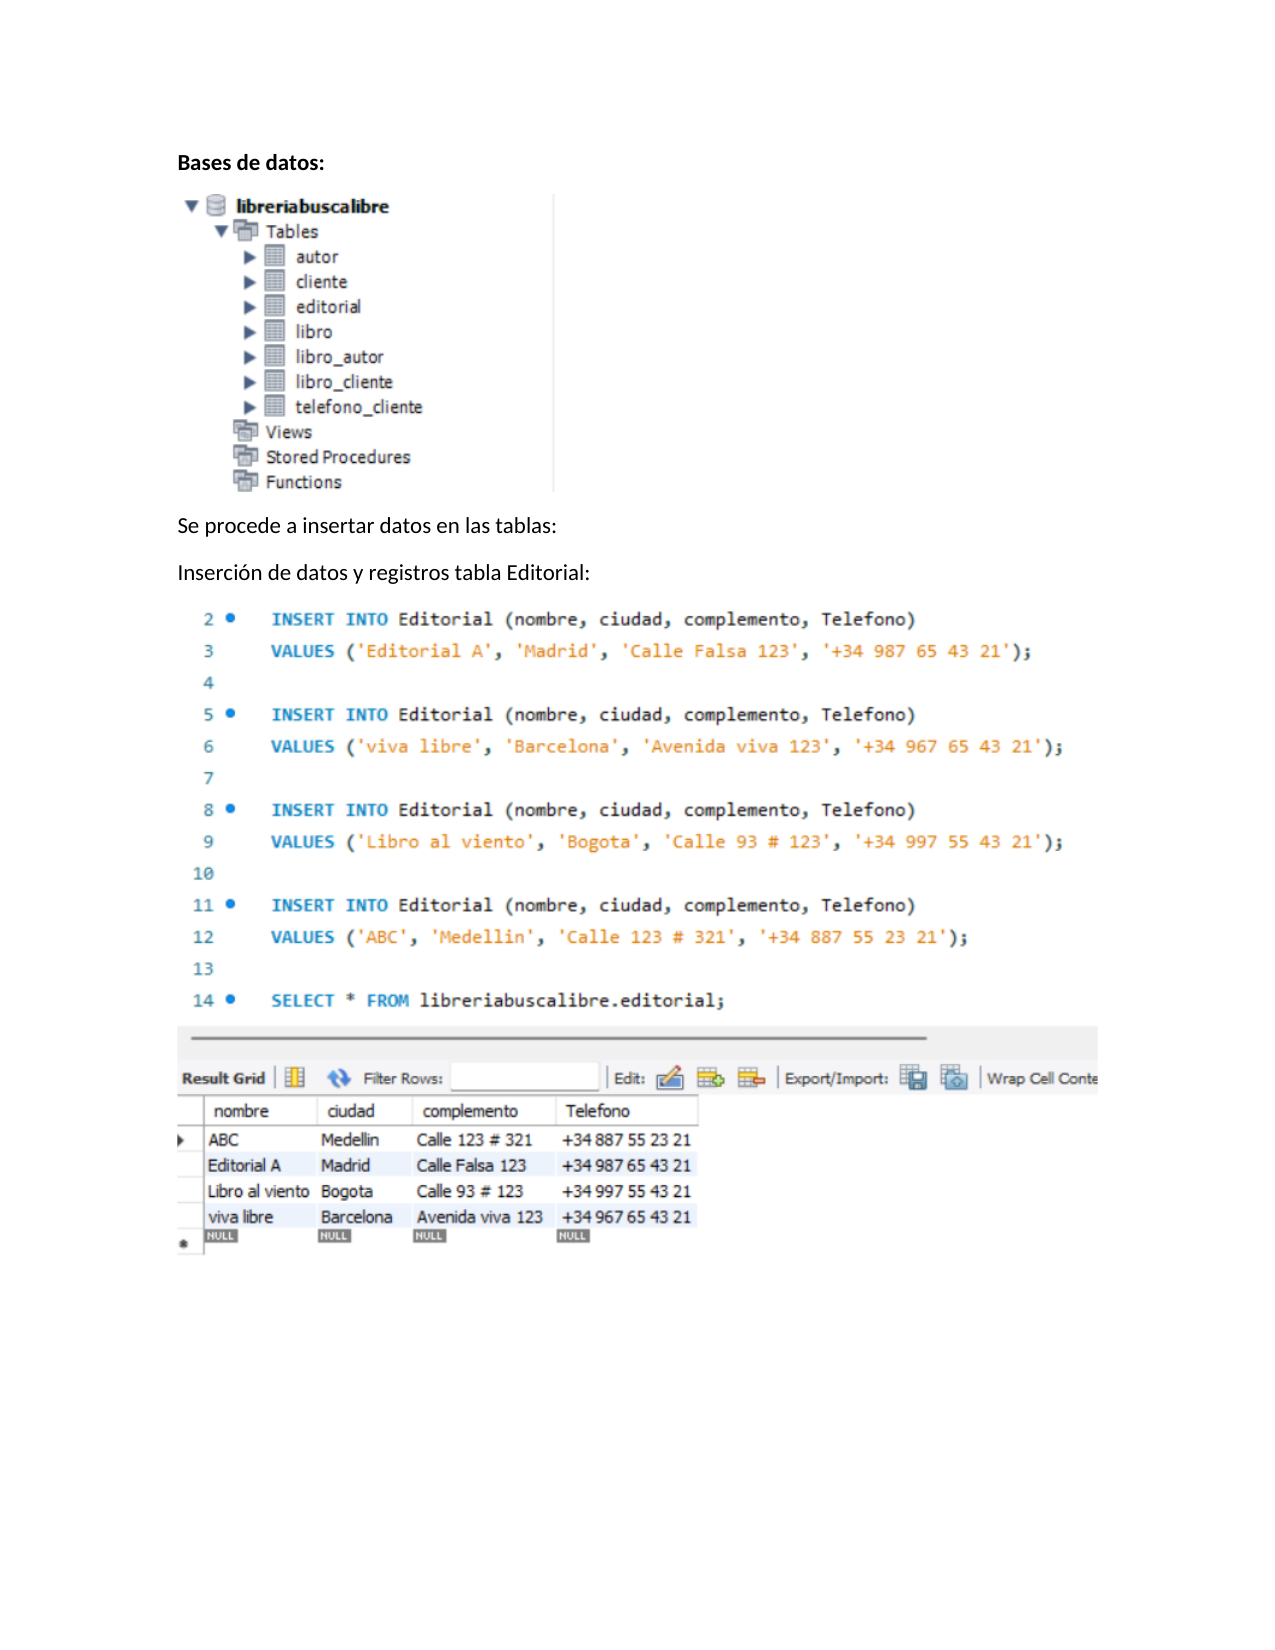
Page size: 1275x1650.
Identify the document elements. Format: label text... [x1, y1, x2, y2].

picture [177, 194, 555, 492]
text Se procede a insertar datos en las tablas: [177, 511, 1098, 539]
picture [177, 604, 1098, 1259]
text Inserción de datos y registros tabla Editorial: [177, 558, 1098, 586]
text Bases de datos: [177, 148, 1098, 176]
